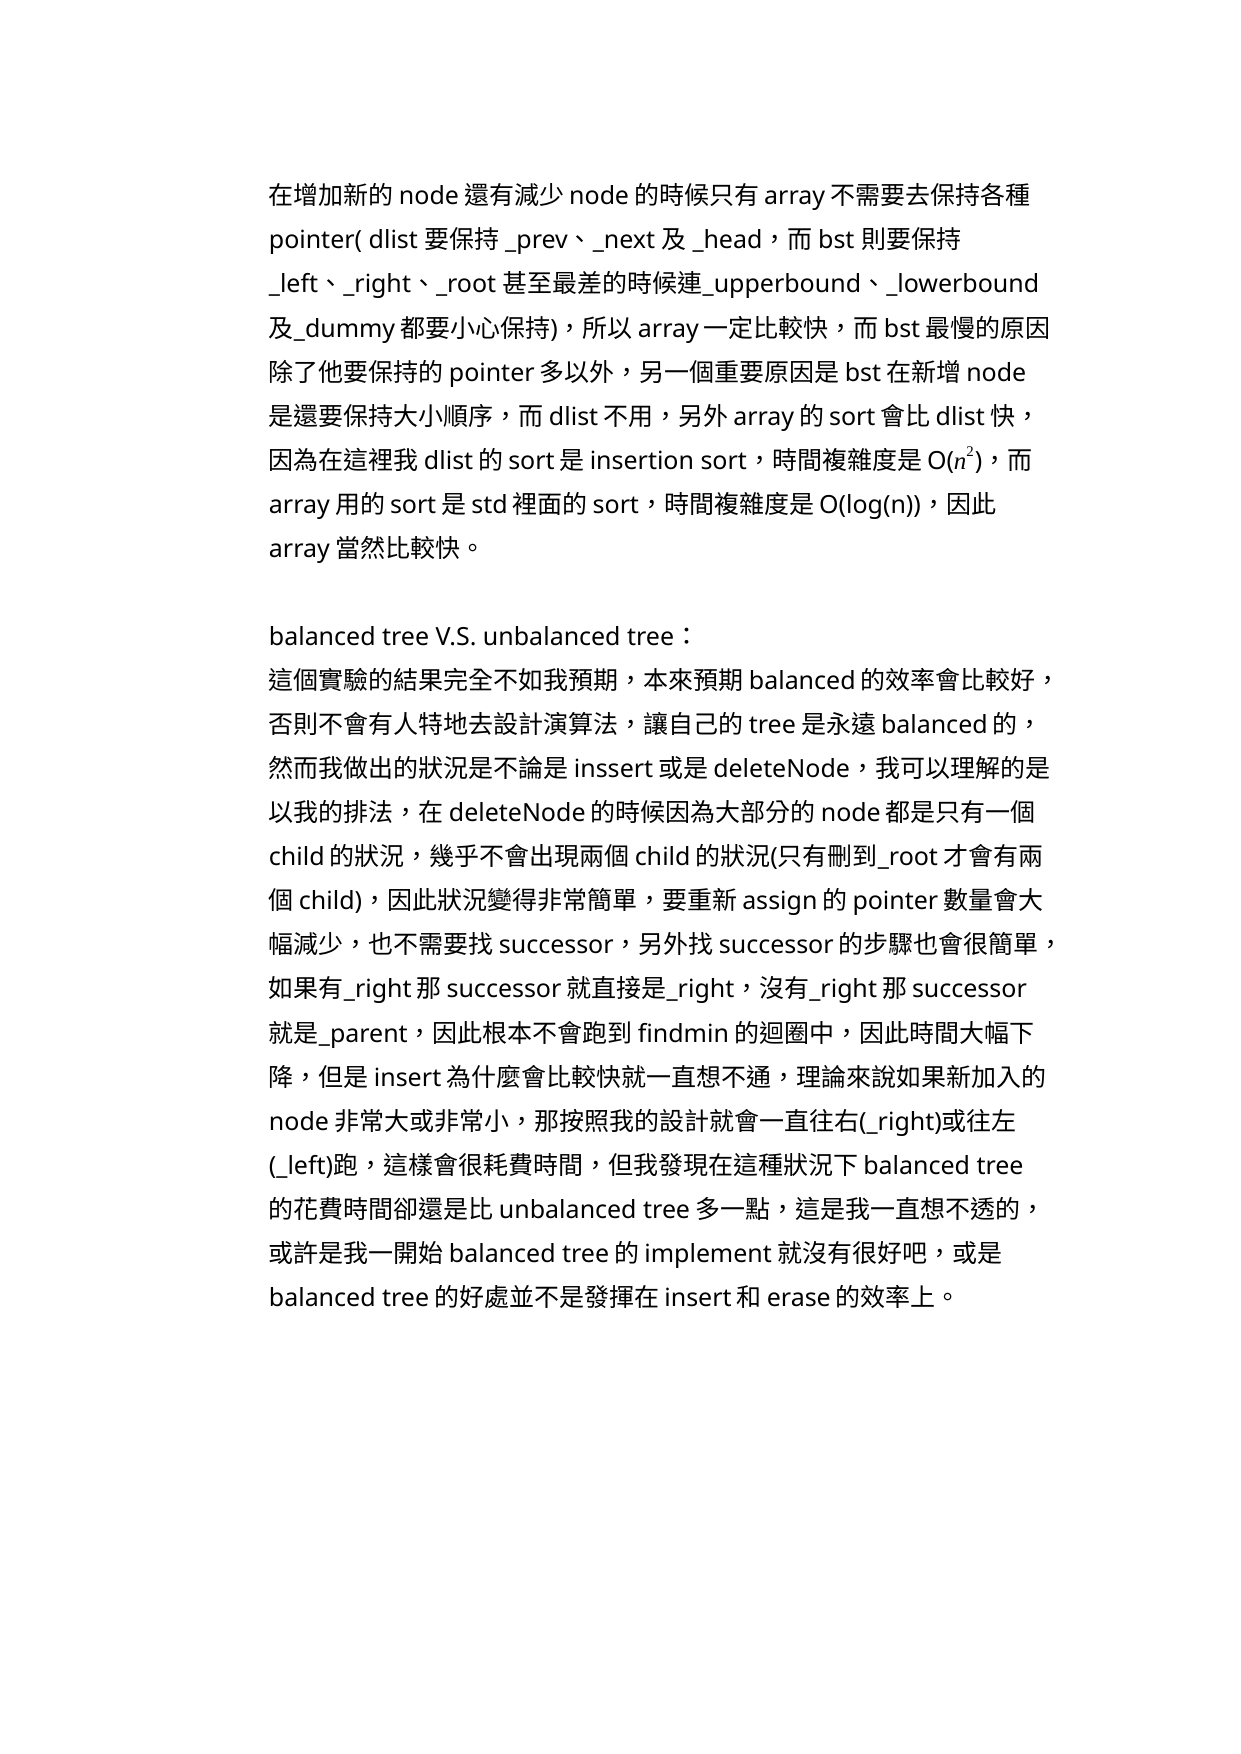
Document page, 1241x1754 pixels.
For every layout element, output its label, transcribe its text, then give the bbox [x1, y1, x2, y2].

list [269, 172, 1053, 568]
list 這個實驗的結果完全不如我預期，本來預期balanced的效率會比較好，否則不會有人特地去設計演算法，讓自己的tree是永遠balanced的，然而我做出的狀況是不論是inssert或是deleteNode，我可以理解的是以我的排法，在deleteNode的時候因為大部分的node都是只有一個child的狀況，幾乎不會出現兩個child的狀況(只有刪到_root才會有兩個child)，因此狀況變得非常簡單，要重新assign的pointer數量會大幅減少，也不需要找successor，另外找successor的步驟也會很簡單，如果有_right那successor就直接是_right，沒有_right那successor就是_parent，因此根本不會跑到findmin的迴圈中，因此時間大幅下降，但是insert為什麼會比較快就一直想不通，理論來說如果新加入的node非常大或非常小，那按照我的設計就會一直往右(_right)或往左(_left)跑，這樣會很耗費時間，但我發現在這種狀況下balanced tree的花費時間卻還是比unbalanced tree多一點，這是我一直想不透的，或許是我一開始balanced tree的implement就沒有很好吧，或是balanced tree的好處並不是發揮在insert和erase的效率上。 [269, 657, 1053, 1318]
list balanced tree V.S. unbalanced tree： [269, 613, 1053, 657]
